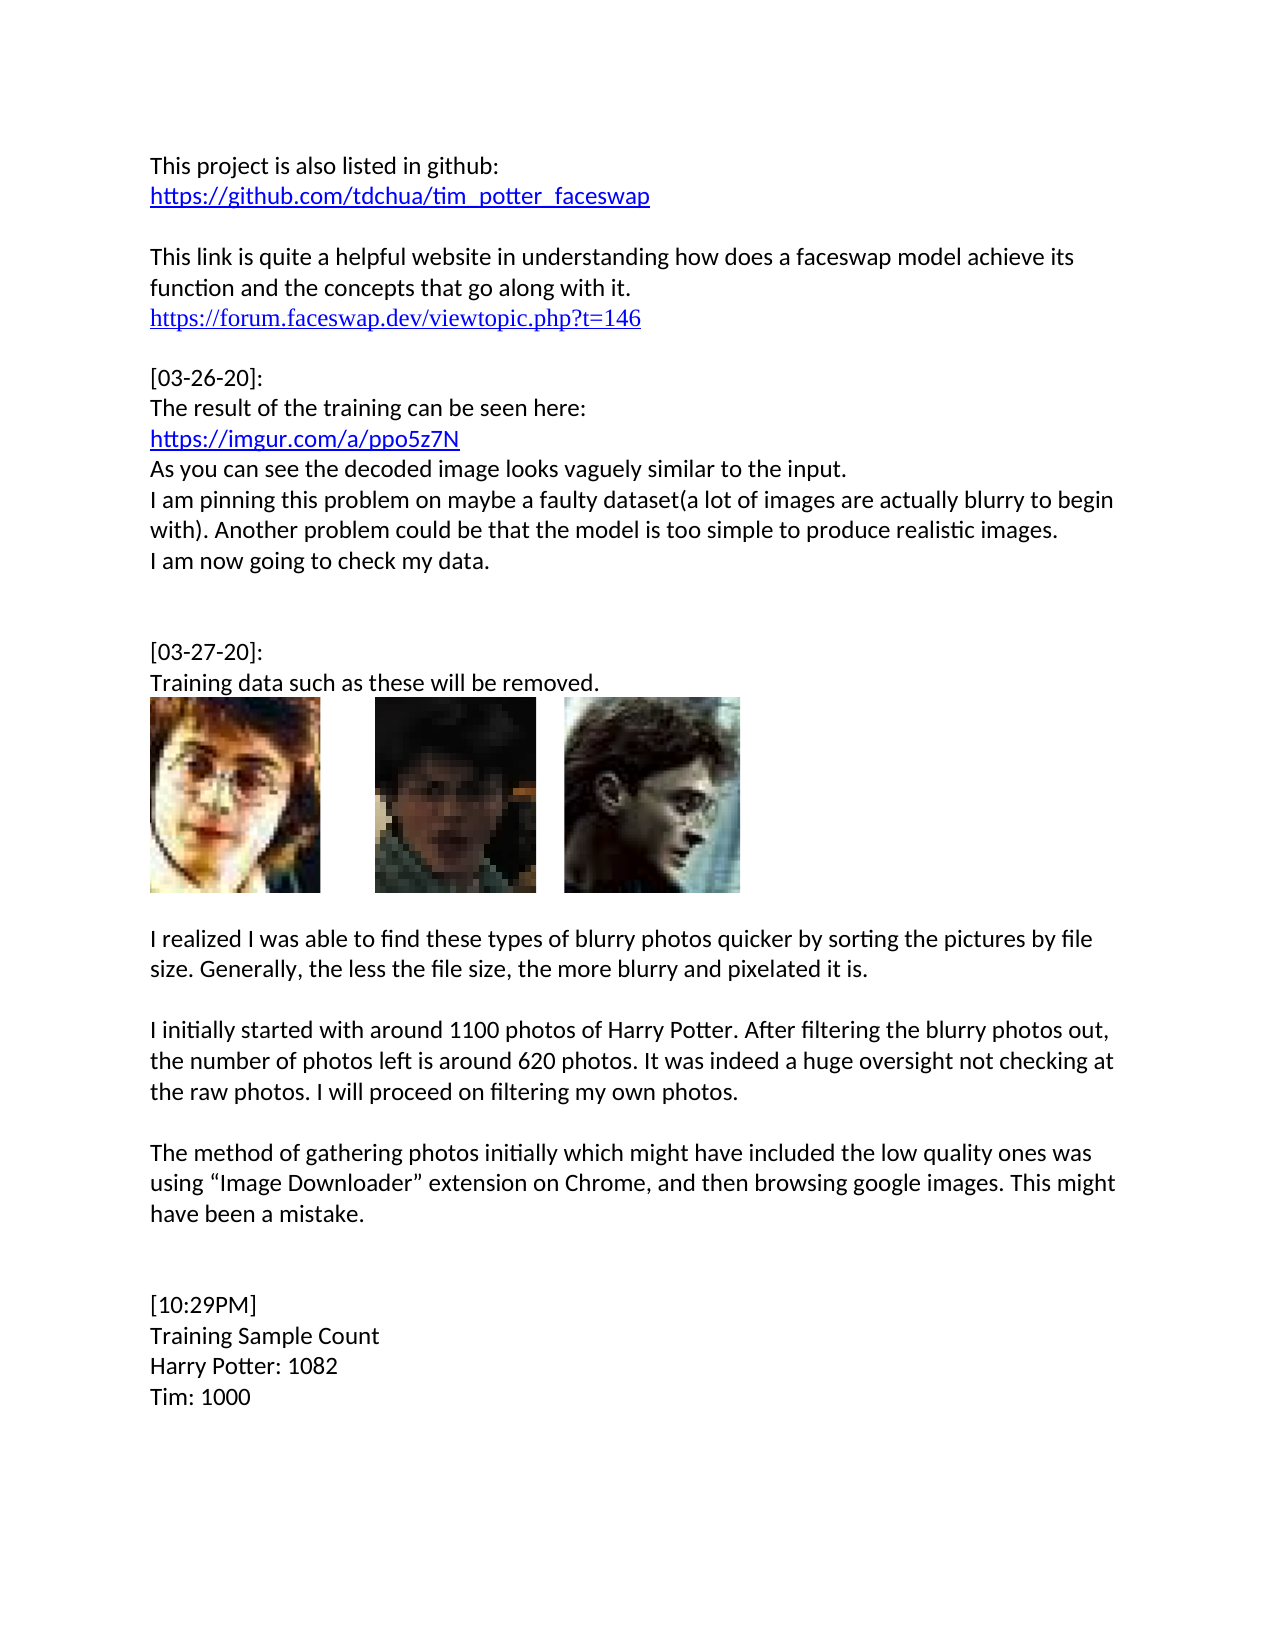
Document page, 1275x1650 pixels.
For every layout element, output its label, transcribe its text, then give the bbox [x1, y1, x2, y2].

text I initially started with around 1100 photos of Harry Potter. After filtering the blurry photos out, the number of photos left is around 620 photos. It was indeed a huge oversight not checking at the raw photos. I will proceed on filtering my own photos. [150, 1015, 1125, 1106]
text This link is quite a helpful website in understanding how does a faceswap model achieve its function and the concepts that go along with it. [150, 242, 1125, 303]
text [10:29PM] [150, 1289, 1125, 1320]
text Harry Potter: 1082 [150, 1350, 1125, 1381]
text The result of the training can be seen here: [150, 392, 1125, 423]
picture [564, 697, 741, 893]
text [03-26-20]: [150, 362, 1125, 392]
text Tim: 1000 [150, 1381, 1125, 1411]
text I am pinning this problem on maybe a faulty dataset(a lot of images are actually blurry to begin with). Another problem could be that the model is too simple to produce realistic images. [150, 484, 1125, 545]
text I am now going to check my data. [150, 545, 1125, 576]
text This project is also listed in github: [150, 150, 1125, 181]
text Training Sample Count [150, 1320, 1125, 1350]
text https://imgur.com/a/ppo5z7N [150, 423, 1125, 453]
text https://forum.faceswap.dev/viewtopic.php?t=146 [150, 303, 1125, 331]
text Training data such as these will be removed. [150, 667, 1125, 698]
text https://github.com/tdchua/tim_potter_faceswap [150, 181, 1125, 211]
picture [150, 697, 321, 893]
text As you can see the decoded image looks vaguely similar to the input. [150, 453, 1125, 484]
text I realized I was able to find these types of blurry photos quicker by sorting the pictures by file size. Generally, the less the file size, the more blurry and pixelated it is. [150, 923, 1125, 984]
text [03-27-20]: [150, 637, 1125, 667]
text The method of gathering photos initially which might have included the low quality ones was using “Image Downloader” extension on Chrome, and then browsing google images. This might have been a mistake. [150, 1137, 1125, 1228]
picture [375, 697, 537, 893]
